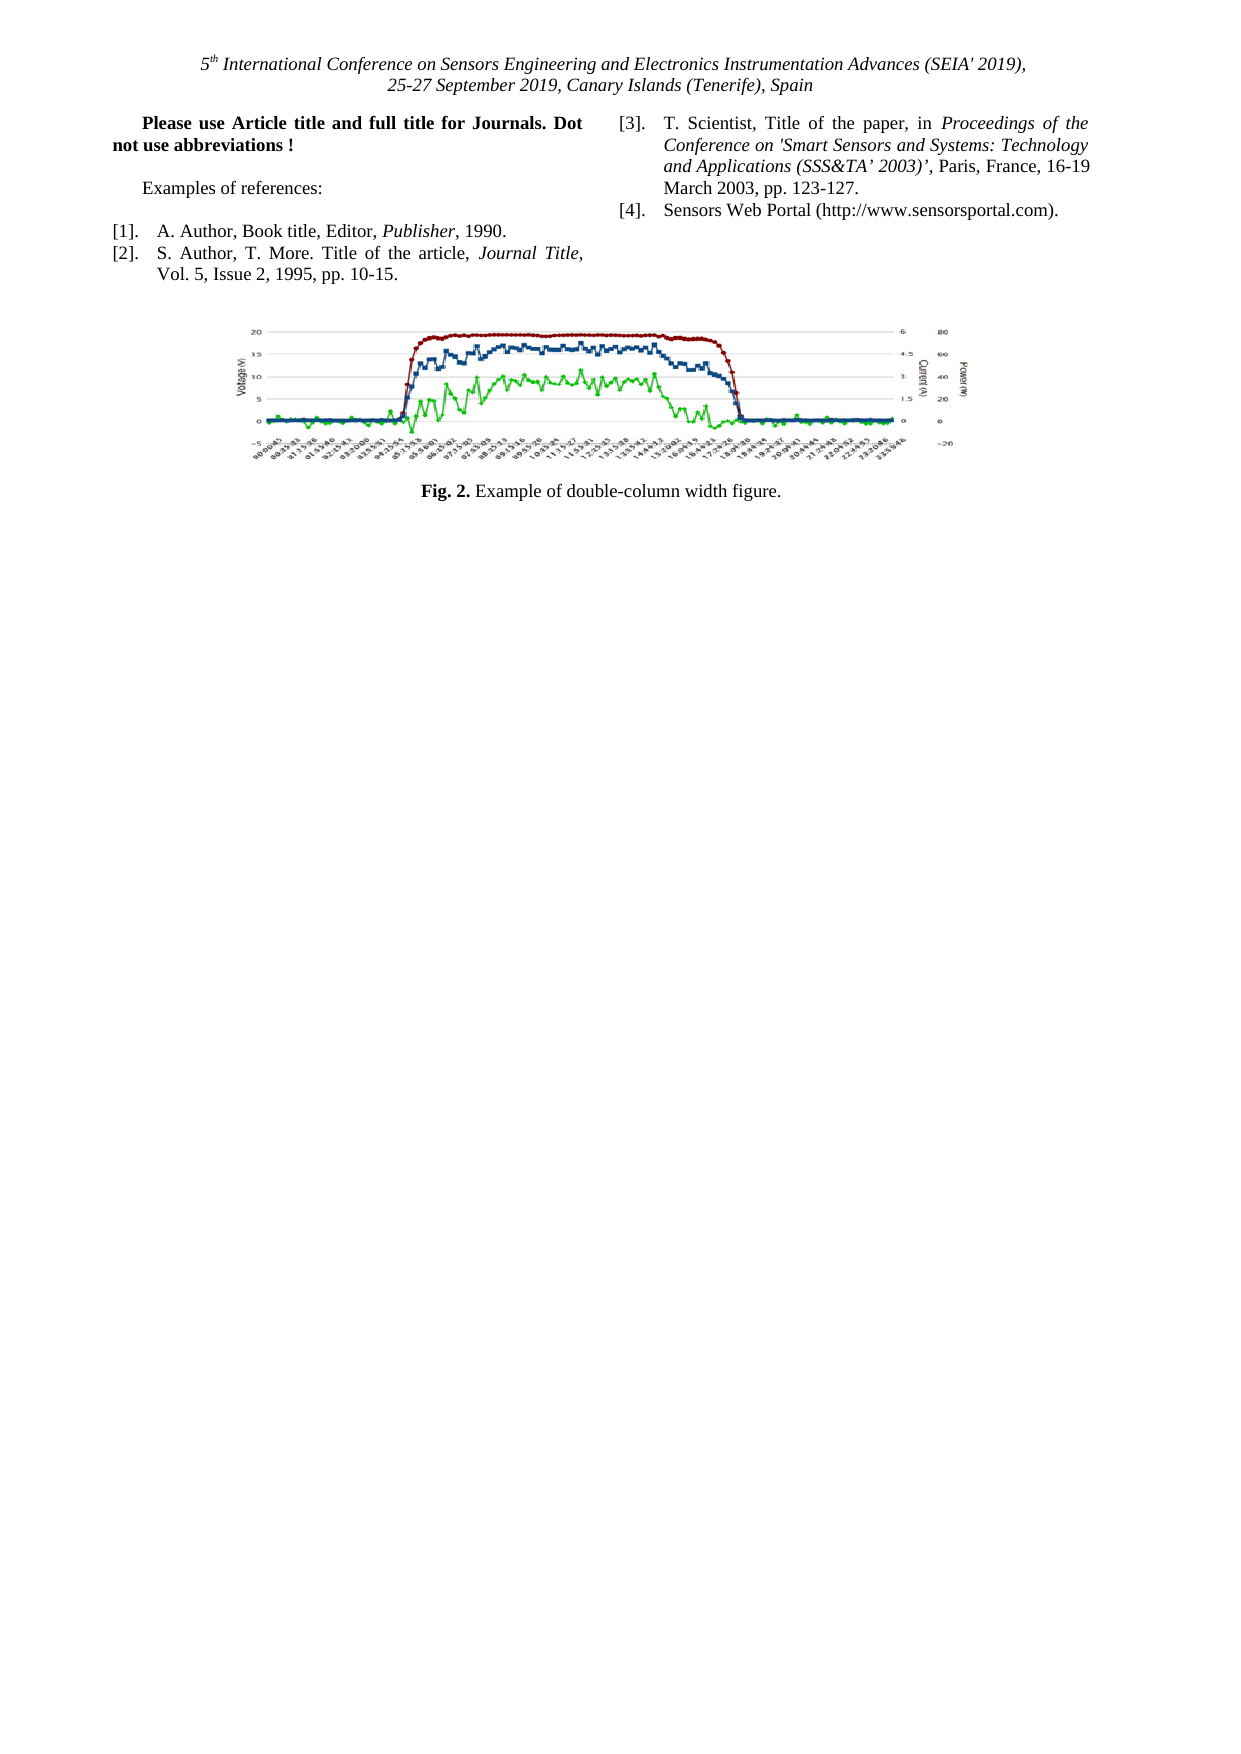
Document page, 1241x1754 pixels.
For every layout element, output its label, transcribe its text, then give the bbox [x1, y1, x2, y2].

text Examples of references: [112, 177, 583, 198]
text Please use Article title and full title for Journals. Dot not use abbreviations ! [112, 112, 583, 155]
text Fig. 2. Example of double-column width figure. [112, 479, 1090, 501]
text [3]. T. Scientist, Title of the paper, in Proceedings of the Conference on 'Smart Sensors and Systems: Technology and Applications (SSS&TA’ 2003)’, Paris, France, 16-19 March 2003, pp. 123-127. [619, 112, 1090, 198]
text [4]. Sensors Web Portal (http://www.sensorsportal.com). [619, 198, 1090, 220]
text [1]. A. Author, Book title, Editor, Publisher, 1990. [112, 220, 583, 242]
text [2]. S. Author, T. More. Title of the article, Journal Title, Vol. 5, Issue 2, 1995, pp. 10-15. [112, 242, 583, 285]
